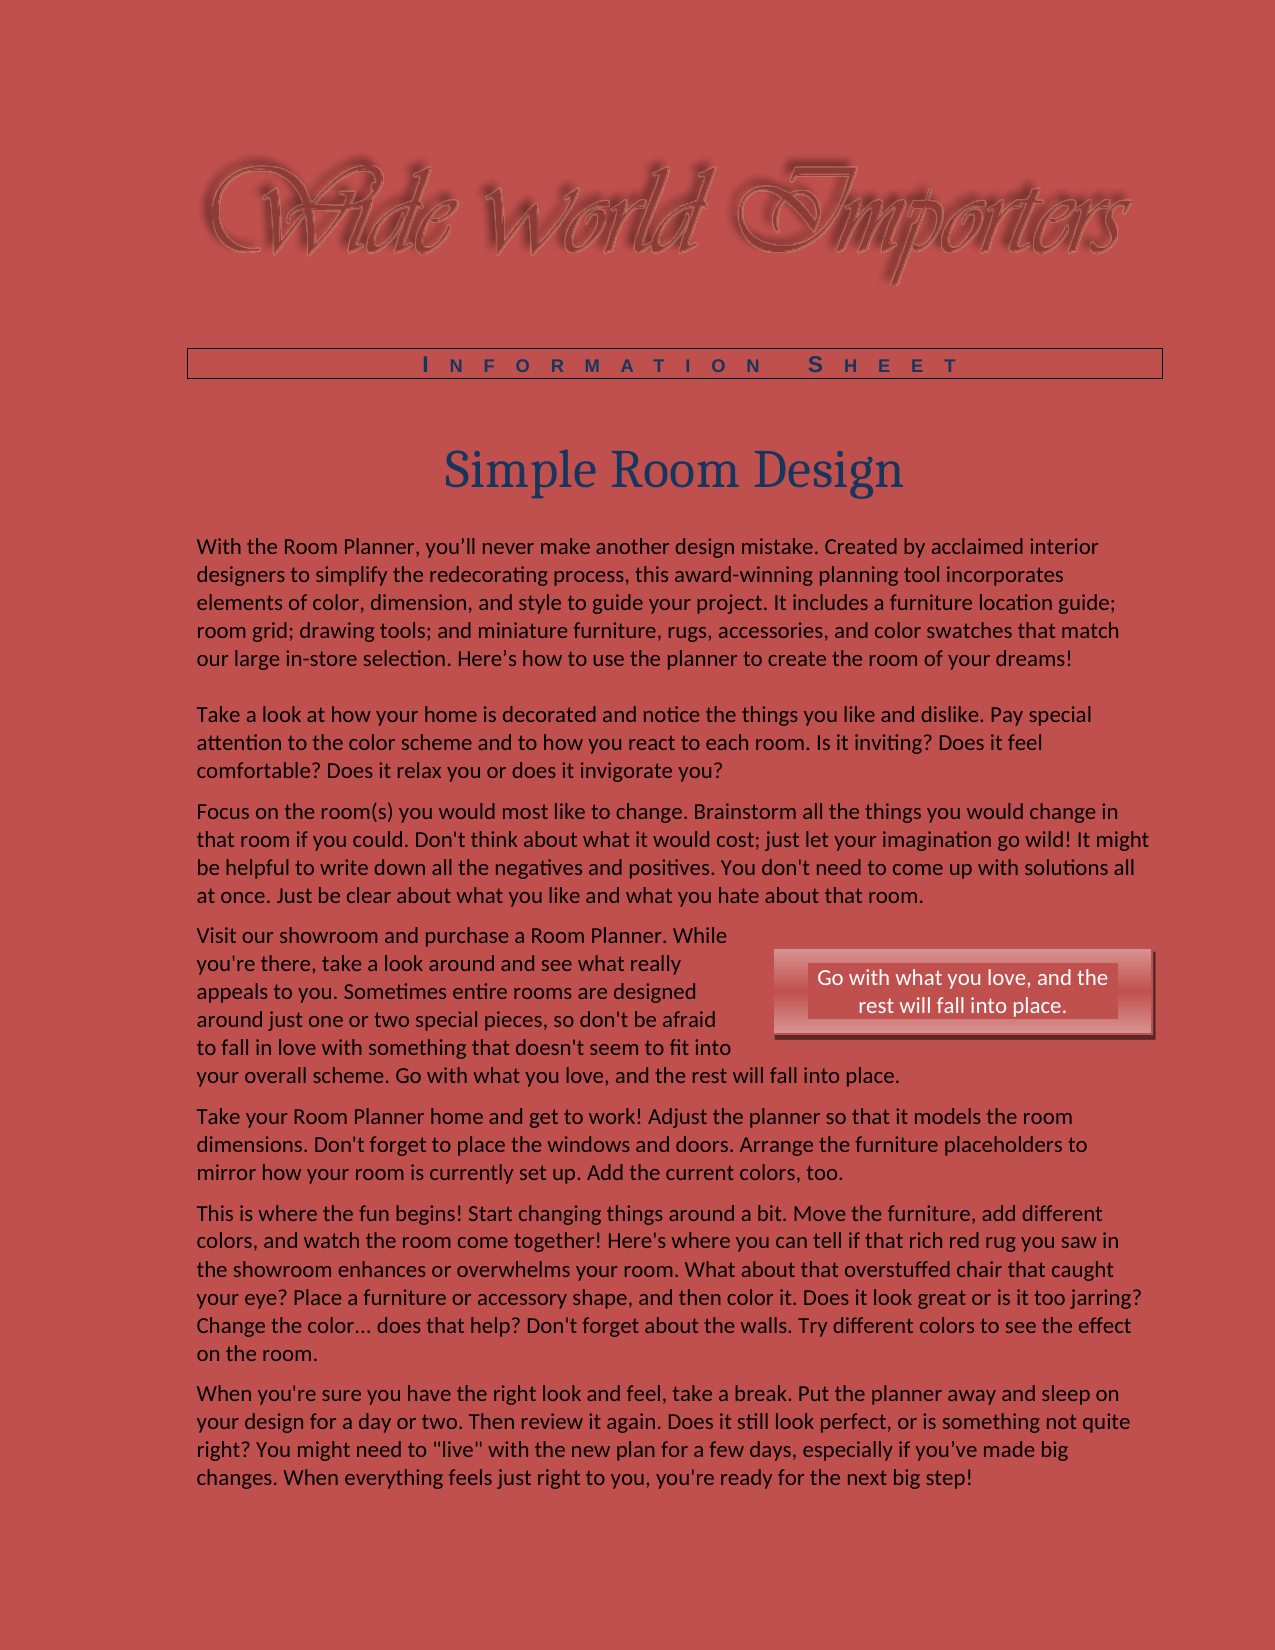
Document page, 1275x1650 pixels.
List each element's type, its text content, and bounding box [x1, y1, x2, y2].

text Take a look at how your home is decorated and notice the things you like and dislike. Pay special attention to the color scheme and to how you react to each room. Is it inviting? Does it feel comfortable? Does it relax you or does it invigorate you? [196, 700, 1153, 784]
text This is where the fun begins! Start changing things around a bit. Move the furniture, add different colors, and watch the room come together! Here's where you can tell if that rich red rug you saw in the showroom enhances or overwhelms your room. What about that overstuffed chair that caught your eye? Place a furniture or accessory shape, and then color it. Does it look great or is it too jarring? Change the color... does that help? Don't forget about the walls. Try different colors to see the effect on the room. [196, 1199, 1153, 1367]
text Visit our showroom and purchase a Room Planner. While you're there, take a look around and see what really appeals to you. Sometimes entire rooms are designed around just one or two special pieces, so don't be afraid to fall in love with something that doesn't seem to fit into your overall scheme. Go with what you love, and the rest will fall into place. [196, 921, 1153, 1089]
title Information Sheet [188, 349, 1162, 378]
text Take your Room Planner home and get to work! Adjust the planner so that it models the room dimensions. Don't forget to place the windows and doors. Arrange the furniture placeholders to mirror how your room is currently set up. Add the current colors, too. [196, 1102, 1153, 1186]
text Focus on the room(s) you would most like to change. Brainstorm all the things you would change in that room if you could. Don't think about what it would cost; just let your imagination go wild! It might be helpful to write down all the negatives and positives. You don't need to come up with solutions all at once. Just be clear about what you like and what you hate about that room. [196, 797, 1153, 909]
text When you're sure you have the right look and feel, take a break. Put the planner away and sleep on your design for a day or two. Then review it again. Does it still look perfect, or is something not quite right? You might need to "live" with the new plan for a few days, especially if you’ve made big changes. When everything feels just right to you, you're ready for the next big step! [196, 1379, 1153, 1491]
text With the Room Planner, you’ll never make another design mistake. Created by acclaimed interior designers to simplify the redecorating process, this award-winning planning tool incorporates elements of color, dimension, and style to guide your project. It includes a furniture location guide; room grid; drawing tools; and miniature furniture, rugs, accessories, and color swatches that match our large in-store selection. Here’s how to use the planner to create the room of your dreams! [196, 532, 1153, 672]
title Simple Room Design [196, 439, 1153, 501]
